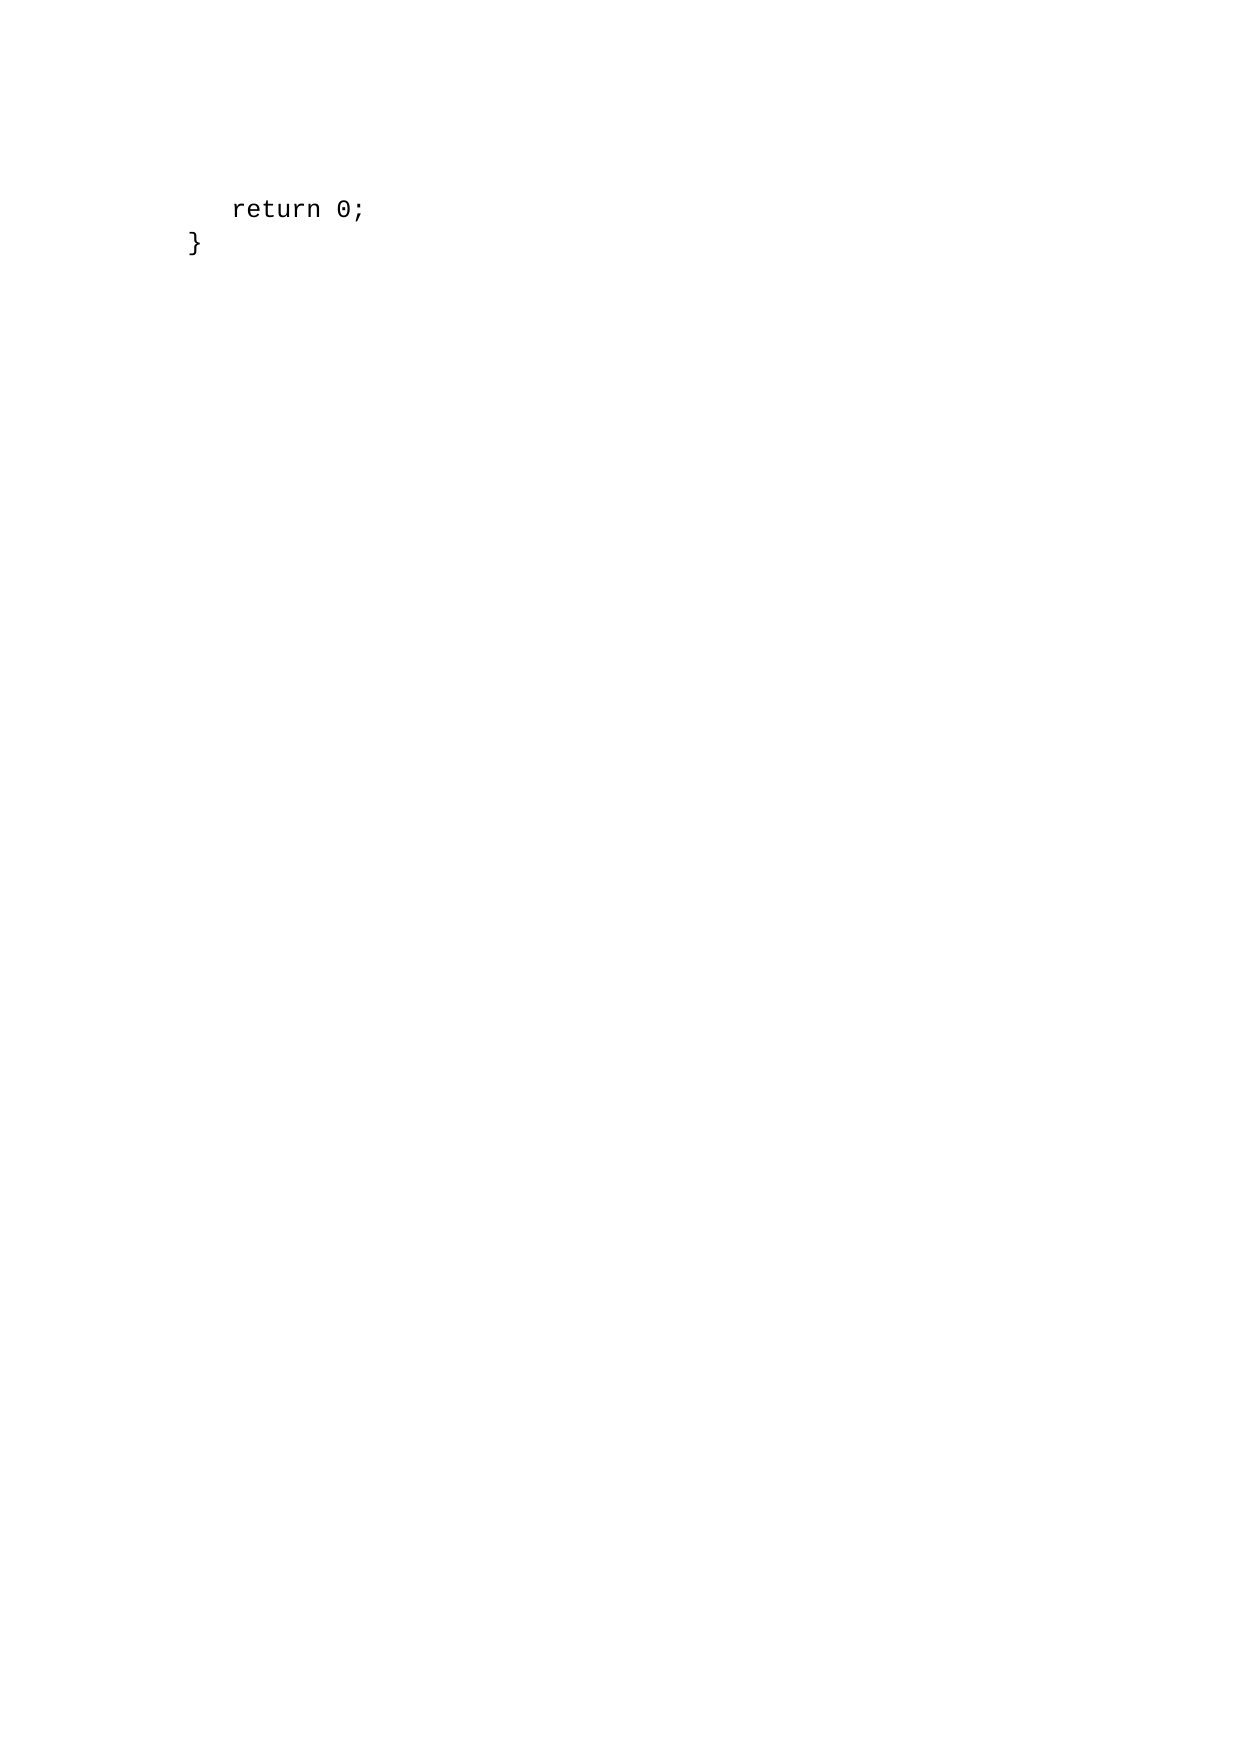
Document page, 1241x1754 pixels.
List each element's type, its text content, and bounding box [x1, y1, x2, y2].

text } [187, 227, 1053, 259]
text return 0; [187, 194, 1053, 227]
